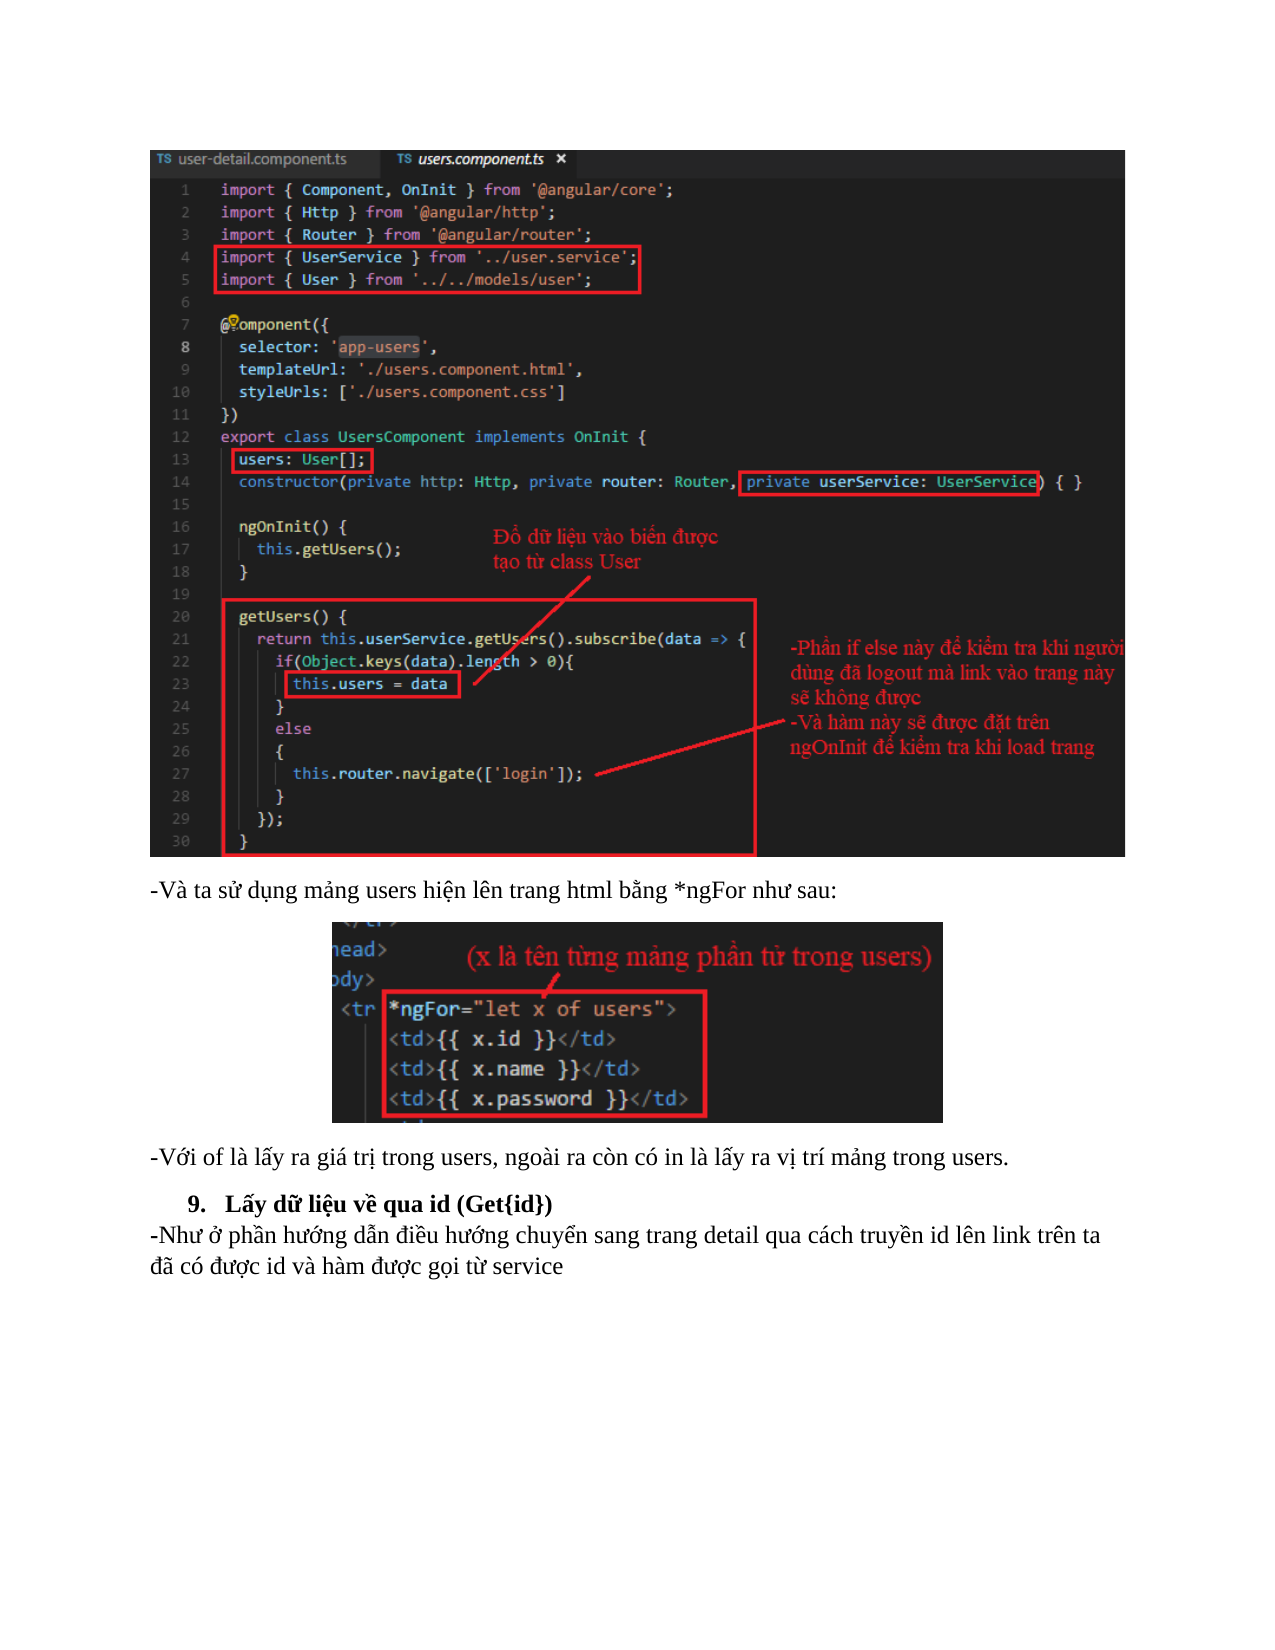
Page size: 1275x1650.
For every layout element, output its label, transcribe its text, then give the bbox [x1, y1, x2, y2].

list Lấy dữ liệu về qua id (Get{id}) [187, 1189, 1125, 1218]
text -Với of là lấy ra giá trị trong users, ngoài ra còn có in là lấy ra vị trí mảng trong users. [150, 1142, 1125, 1170]
text -Như ở phần hướng dẫn điều hướng chuyển sang trang detail qua cách truyền id lên link trên ta đã có được id và hàm được gọi từ service [150, 1220, 1125, 1280]
picture [332, 922, 943, 1123]
picture [150, 150, 1125, 857]
text -Và ta sử dụng mảng users hiện lên trang html bằng *ngFor như sau: [150, 875, 1125, 904]
